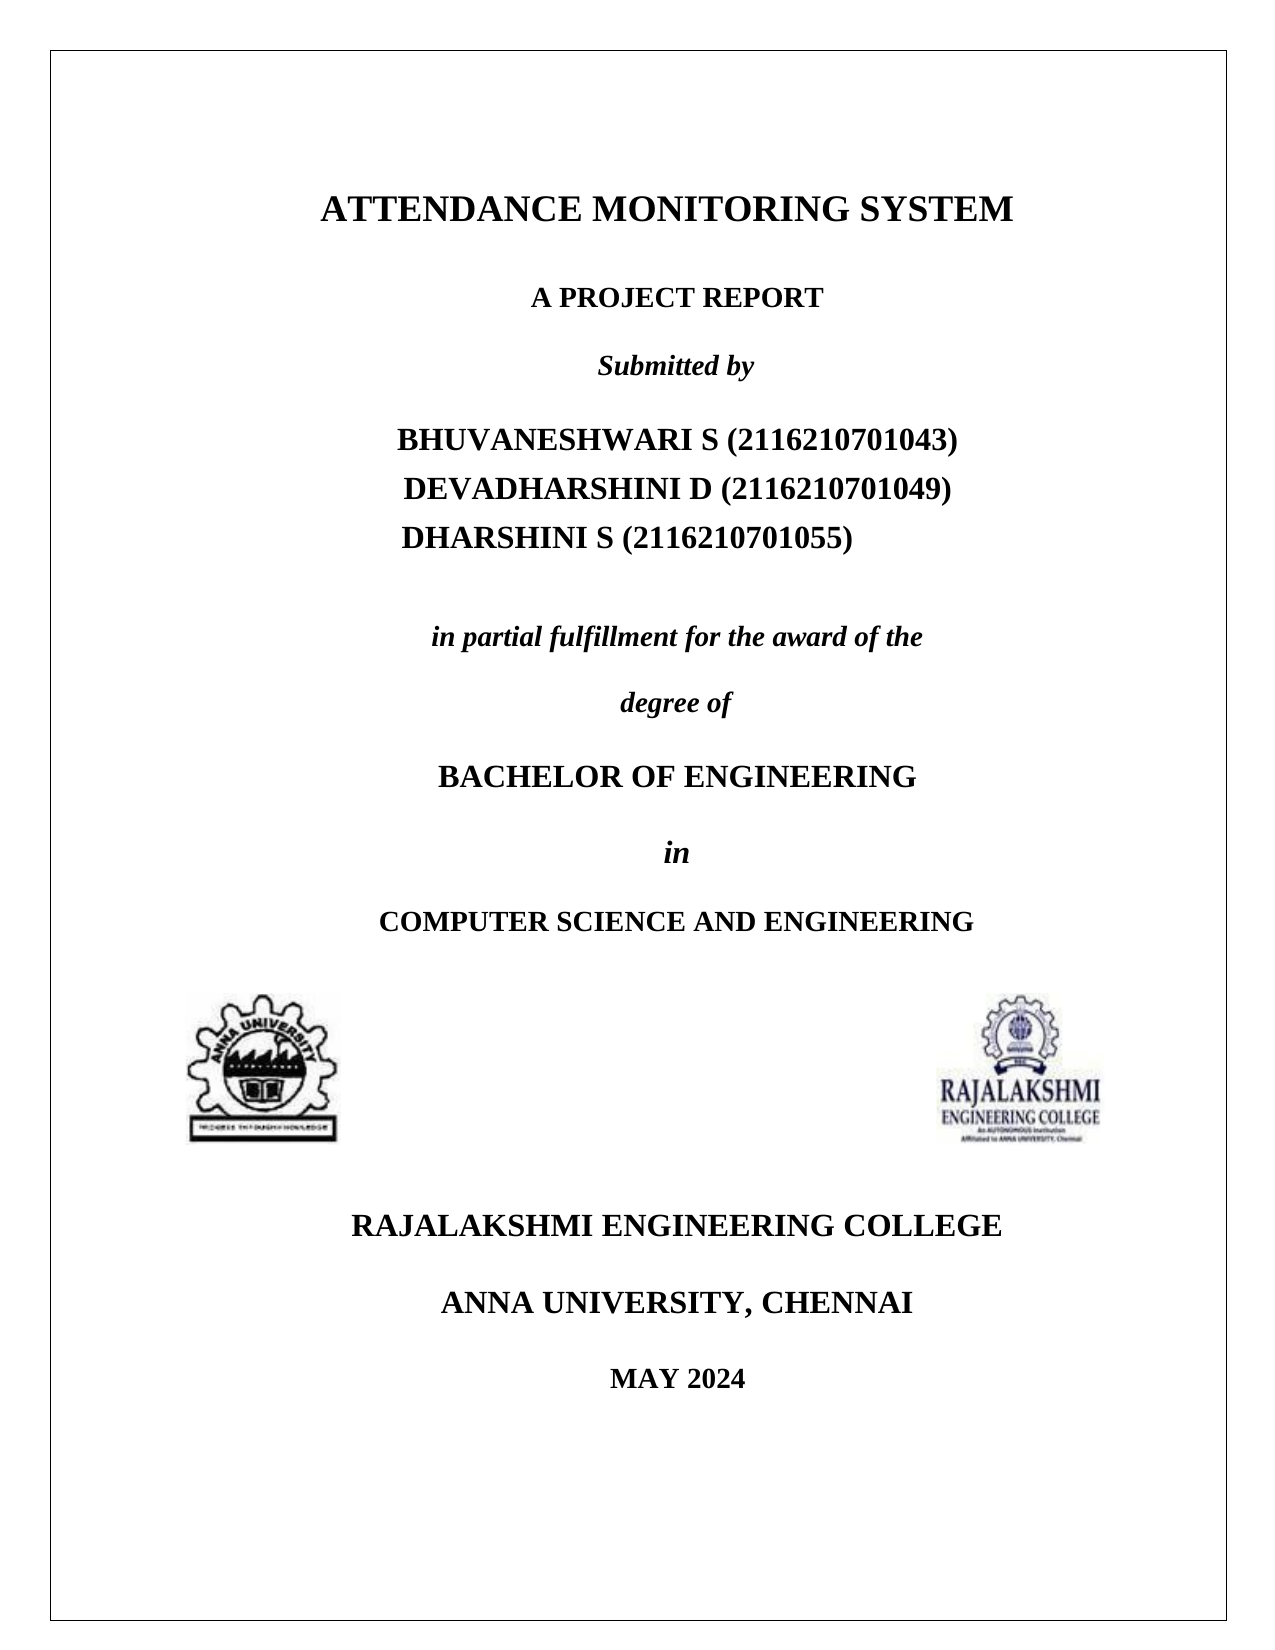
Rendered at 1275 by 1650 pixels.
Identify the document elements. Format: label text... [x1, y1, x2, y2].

text RAJALAKSHMI ENGINEERING COLLEGE ANNA UNIVERSITY, CHENNAI [334, 1206, 1020, 1320]
picture [185, 993, 341, 1145]
text DEVADHARSHINI D (2116210701049) [281, 469, 1075, 506]
subtitle A PROJECT REPORT [250, 280, 1104, 314]
subtitle COMPUTER SCIENCE AND ENGINEERING [250, 904, 1103, 938]
subtitle ATTENDANCE MONITORING SYSTEM [250, 186, 1075, 229]
picture [936, 993, 1105, 1146]
text MAY 2024 [250, 1361, 1104, 1394]
text DHARSHINI S (2116210701055) [281, 519, 1075, 556]
text BHUVANESHWARI S (2116210701043) [281, 420, 1075, 457]
text in [250, 834, 1106, 871]
text BACHELOR OF ENGINEERING [250, 757, 1105, 794]
text in partial fulfillment for the award of the degree of [388, 619, 966, 718]
text Submitted by [250, 348, 1104, 381]
